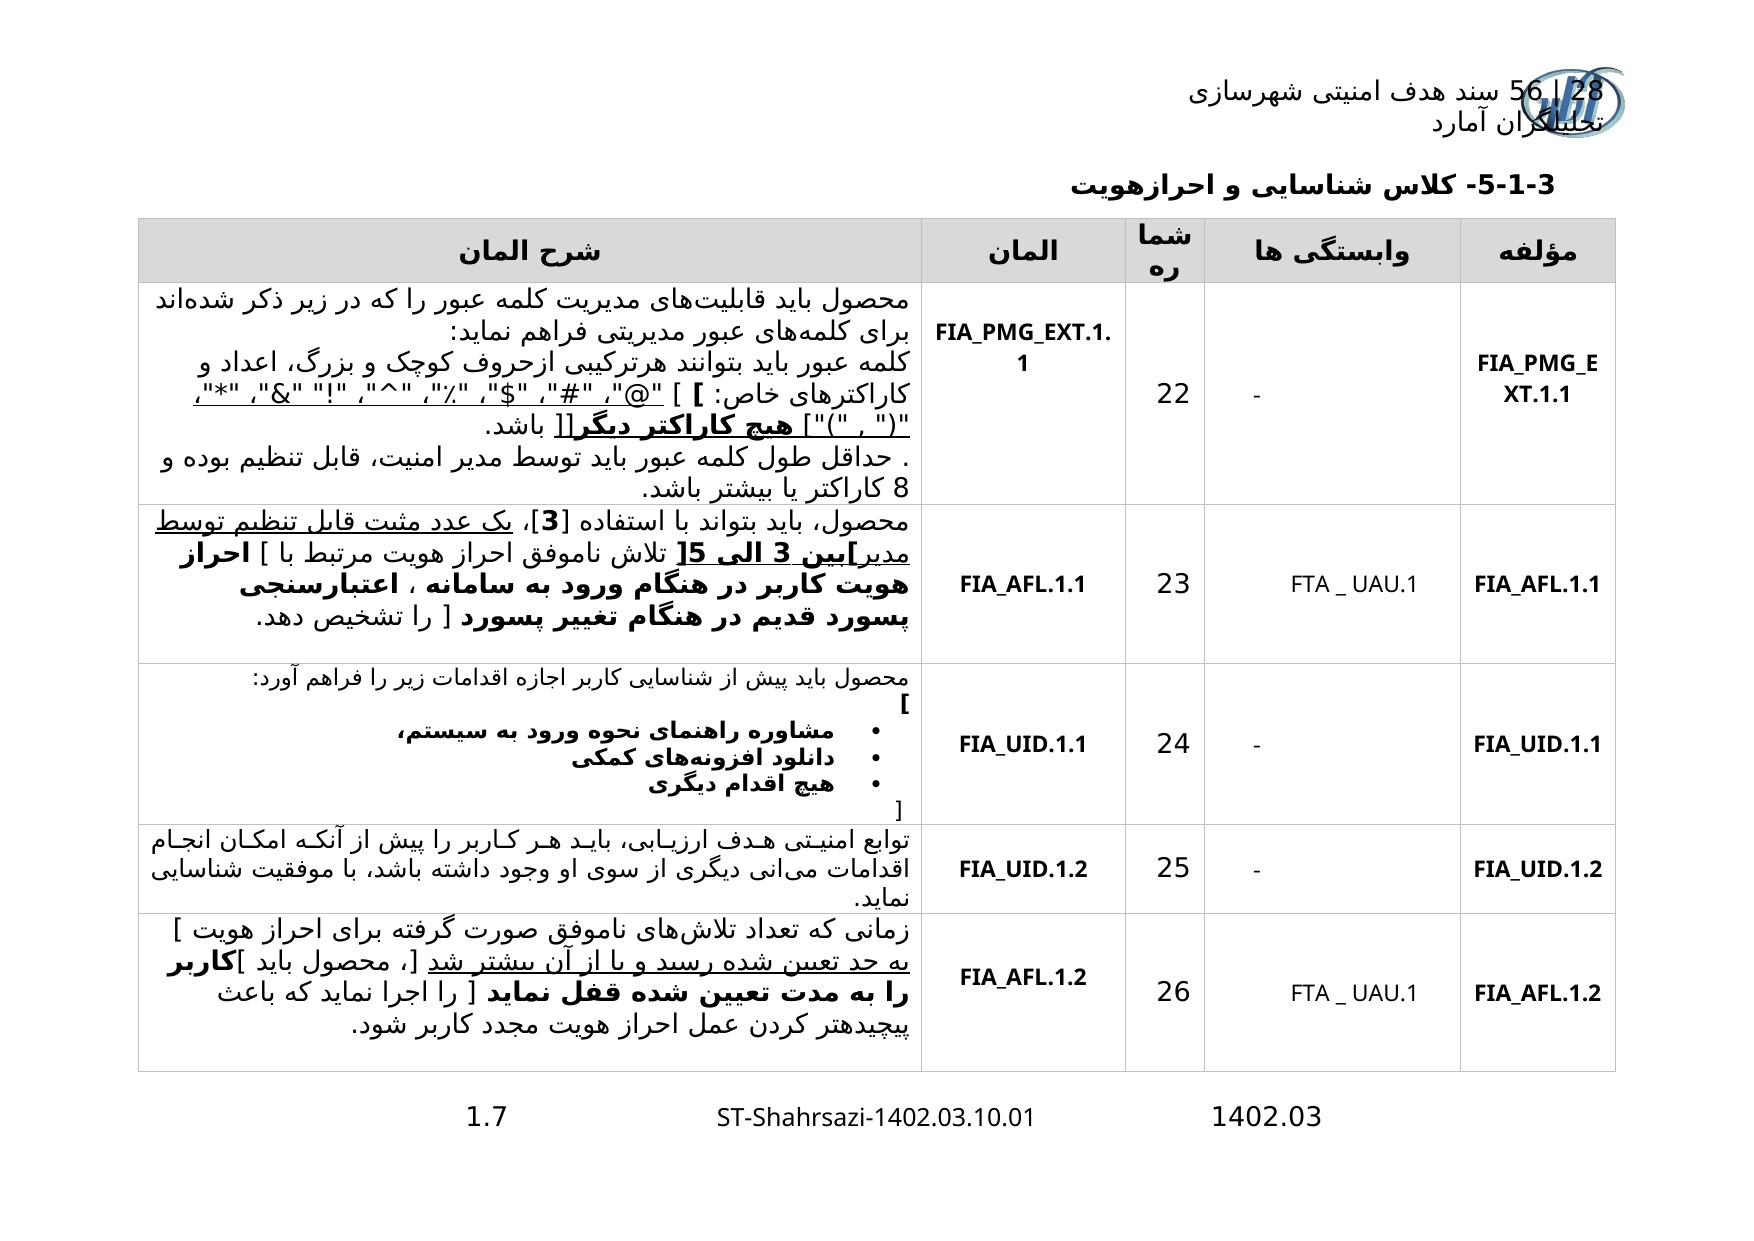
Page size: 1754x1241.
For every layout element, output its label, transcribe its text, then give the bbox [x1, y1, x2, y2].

table_cell FIA_UID.1.1 [1461, 664, 1615, 824]
table_cell محصول باید پیش از شناسایی کاربر اجازه اقدامات زیر را فراهم آورد: ] مشاوره راهنمای نحوه ورود به سیستم، دانلود افزونه‌های کمکی هیچ اقدام دیگری [ [139, 664, 921, 824]
table_cell [1126, 505, 1204, 663]
table_cell [1126, 825, 1204, 912]
picture [1506, 37, 1638, 149]
table_header مؤلفه [1461, 219, 1615, 282]
table_cell محصول، باید بتواند با استفاده [3]، یک عدد مثبت قابل تنظیم توسط مدیر]بین 3 الی 5[ تلاش ناموفق احراز هویت مرتبط با ] احراز هویت کاربر در هنگام ورود به سامانه ، اعتبار‌سنجی پسورد قدیم در هنگام تغییر پسورد [ را تشخیص دهد. [139, 505, 921, 663]
subtitle کلاس شناسایی و احرازهویت [150, 169, 1456, 201]
table_header وابستگی ها [1205, 219, 1460, 282]
table_cell FIA_AFL.1.1 [1461, 505, 1615, 663]
table_header شرح المان [139, 219, 921, 282]
table_cell FTA _ UAU.1 [1205, 914, 1460, 1071]
table_cell [1205, 825, 1460, 912]
table_cell [1205, 664, 1460, 824]
table_cell [1126, 283, 1204, 504]
table_cell توابع امنیتی هدف ارزیابی، باید هر كاربر را پیش از آنكه امكان انجام اقدامات می‌انی دیگری از سوی او وجود داشته باشد، با موفقیت شناسایی نماید. [139, 825, 921, 912]
table_cell FTA _ UAU.1 [1205, 505, 1460, 663]
table_header شماره [1126, 219, 1204, 282]
table_cell [1126, 664, 1204, 824]
table_cell زمانی که تعداد تلاش‌های ناموفق صورت گرفته برای احراز هویت ] به حد تعیین شده رسید و یا از آن بیشتر شد [، محصول باید ]کاربر را به مدت تعیین شده قفل نماید [ را اجرا نماید که باعث پیچیدهتر کردن عمل احراز هویت مجدد کاربر شود. [139, 914, 921, 1071]
table_cell FIA_AFL.1.1 [922, 505, 1125, 663]
table_cell FIA_UID.1.2 [1461, 825, 1615, 912]
table_cell FIA_PMG_EXT.1.1 [922, 283, 1125, 504]
table_cell [1126, 914, 1204, 1071]
table_cell FIA_AFL.1.2 [922, 914, 1125, 1071]
table_cell محصول باید قابلیت‌‌های مدیریت کلمه عبور را که در زیر ذکر شده‌اند برای کلمه‌‌های عبور مدیریتی فراهم نماید: کلمه عبور باید بتوانند هرترکیبی ازحروف کوچک و بزرگ، اعداد و کاراکتر‌های خاص: ] ] "@"، "#"، "$"، "٪"، "^"، "!" "&"، "*"، "(" , ")"] هیچ کاراکتر دیگر[[ باشد. . حداقل طول کلمه عبور باید توسط مدیر امنیت، قابل تنظیم بوده و 8 کاراکتر یا بیشتر باشد. [139, 283, 921, 504]
table_cell FIA_AFL.1.2 [1461, 914, 1615, 1071]
table_cell [1205, 283, 1460, 504]
table_cell FIA_UID.1.2 [922, 825, 1125, 912]
table_header المان [922, 219, 1125, 282]
table_cell FIA_PMG_EXT.1.1 [1461, 283, 1615, 504]
table_cell FIA_UID.1.1 [922, 664, 1125, 824]
